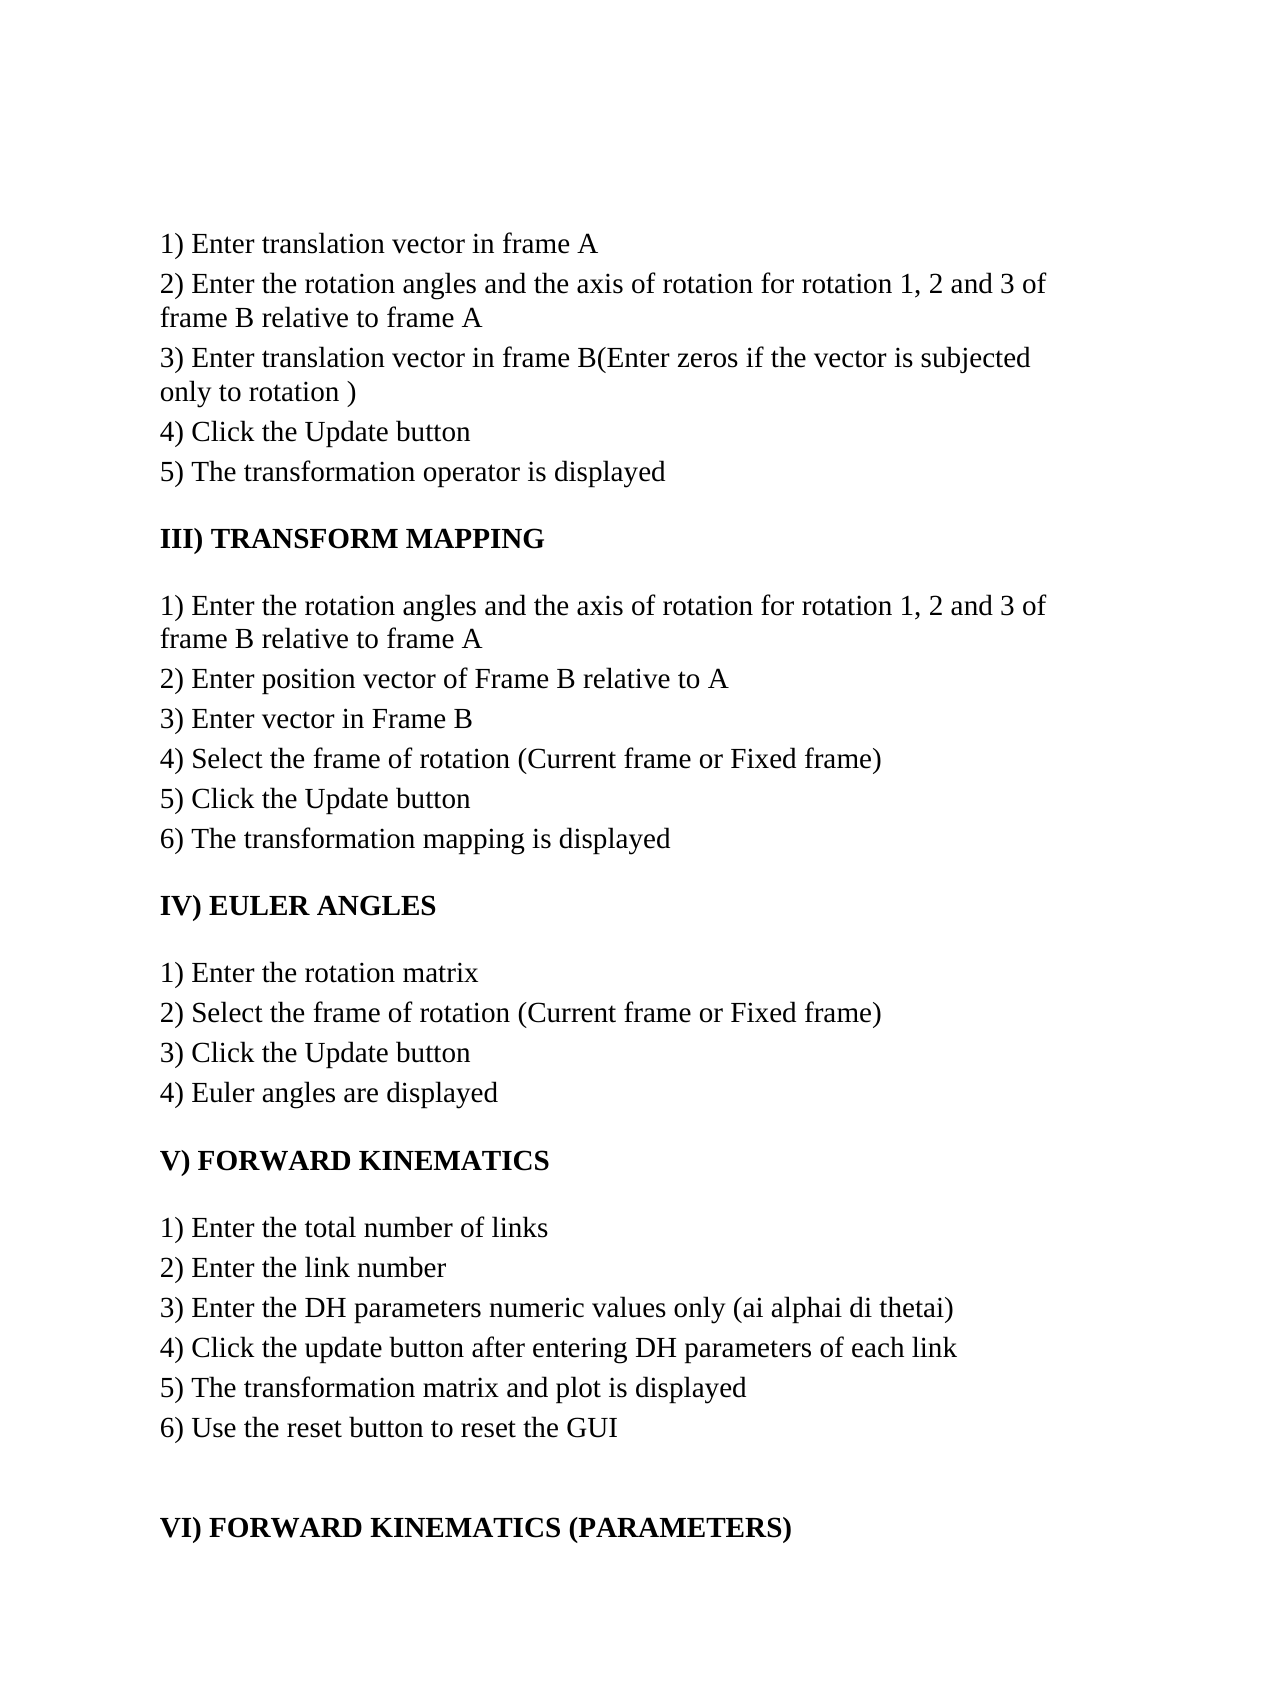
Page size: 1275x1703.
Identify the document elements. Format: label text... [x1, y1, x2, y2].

text 3) Click the Update button [159, 1036, 1077, 1069]
text 2) Enter the link number [159, 1250, 1077, 1283]
text 6) Use the reset button to reset the GUI [159, 1410, 1077, 1443]
text V) FORWARD KINEMATICS [159, 1143, 1077, 1176]
text 4) Click the update button after entering DH parameters of each link [159, 1330, 1077, 1363]
text 3) Enter the DH parameters numeric values only (ai alphai di thetai) [159, 1290, 1077, 1323]
text 2) Select the frame of rotation (Current frame or Fixed frame) [159, 996, 1077, 1029]
text VI) FORWARD KINEMATICS (PARAMETERS) [159, 1510, 1077, 1544]
text 1) Enter translation vector in frame A [159, 227, 1077, 260]
text 5) The transformation matrix and plot is displayed [159, 1370, 1077, 1403]
text 4) Select the frame of rotation (Current frame or Fixed frame) [159, 741, 1077, 775]
text 1) Enter the rotation angles and the axis of rotation for rotation 1, 2 and 3 of frame B relative to frame A [159, 588, 1077, 655]
text 4) Click the Update button [159, 414, 1077, 447]
text 1) Enter the rotation matrix [159, 956, 1077, 989]
text 2) Enter the rotation angles and the axis of rotation for rotation 1, 2 and 3 of frame B relative to frame A [159, 267, 1077, 334]
text 2) Enter position vector of Frame B relative to A [159, 661, 1077, 695]
text 4) Euler angles are displayed [159, 1076, 1077, 1109]
text 5) The transformation operator is displayed [159, 454, 1077, 487]
text 1) Enter the total number of links [159, 1210, 1077, 1243]
text III) TRANSFORM MAPPING [159, 521, 1077, 554]
text 6) The transformation mapping is displayed [159, 821, 1077, 855]
text 3) Enter translation vector in frame B(Enter zeros if the vector is subjected only to rotation ) [159, 340, 1077, 407]
text 3) Enter vector in Frame B [159, 701, 1077, 735]
text IV) EULER ANGLES [159, 888, 1077, 922]
text 5) Click the Update button [159, 781, 1077, 815]
